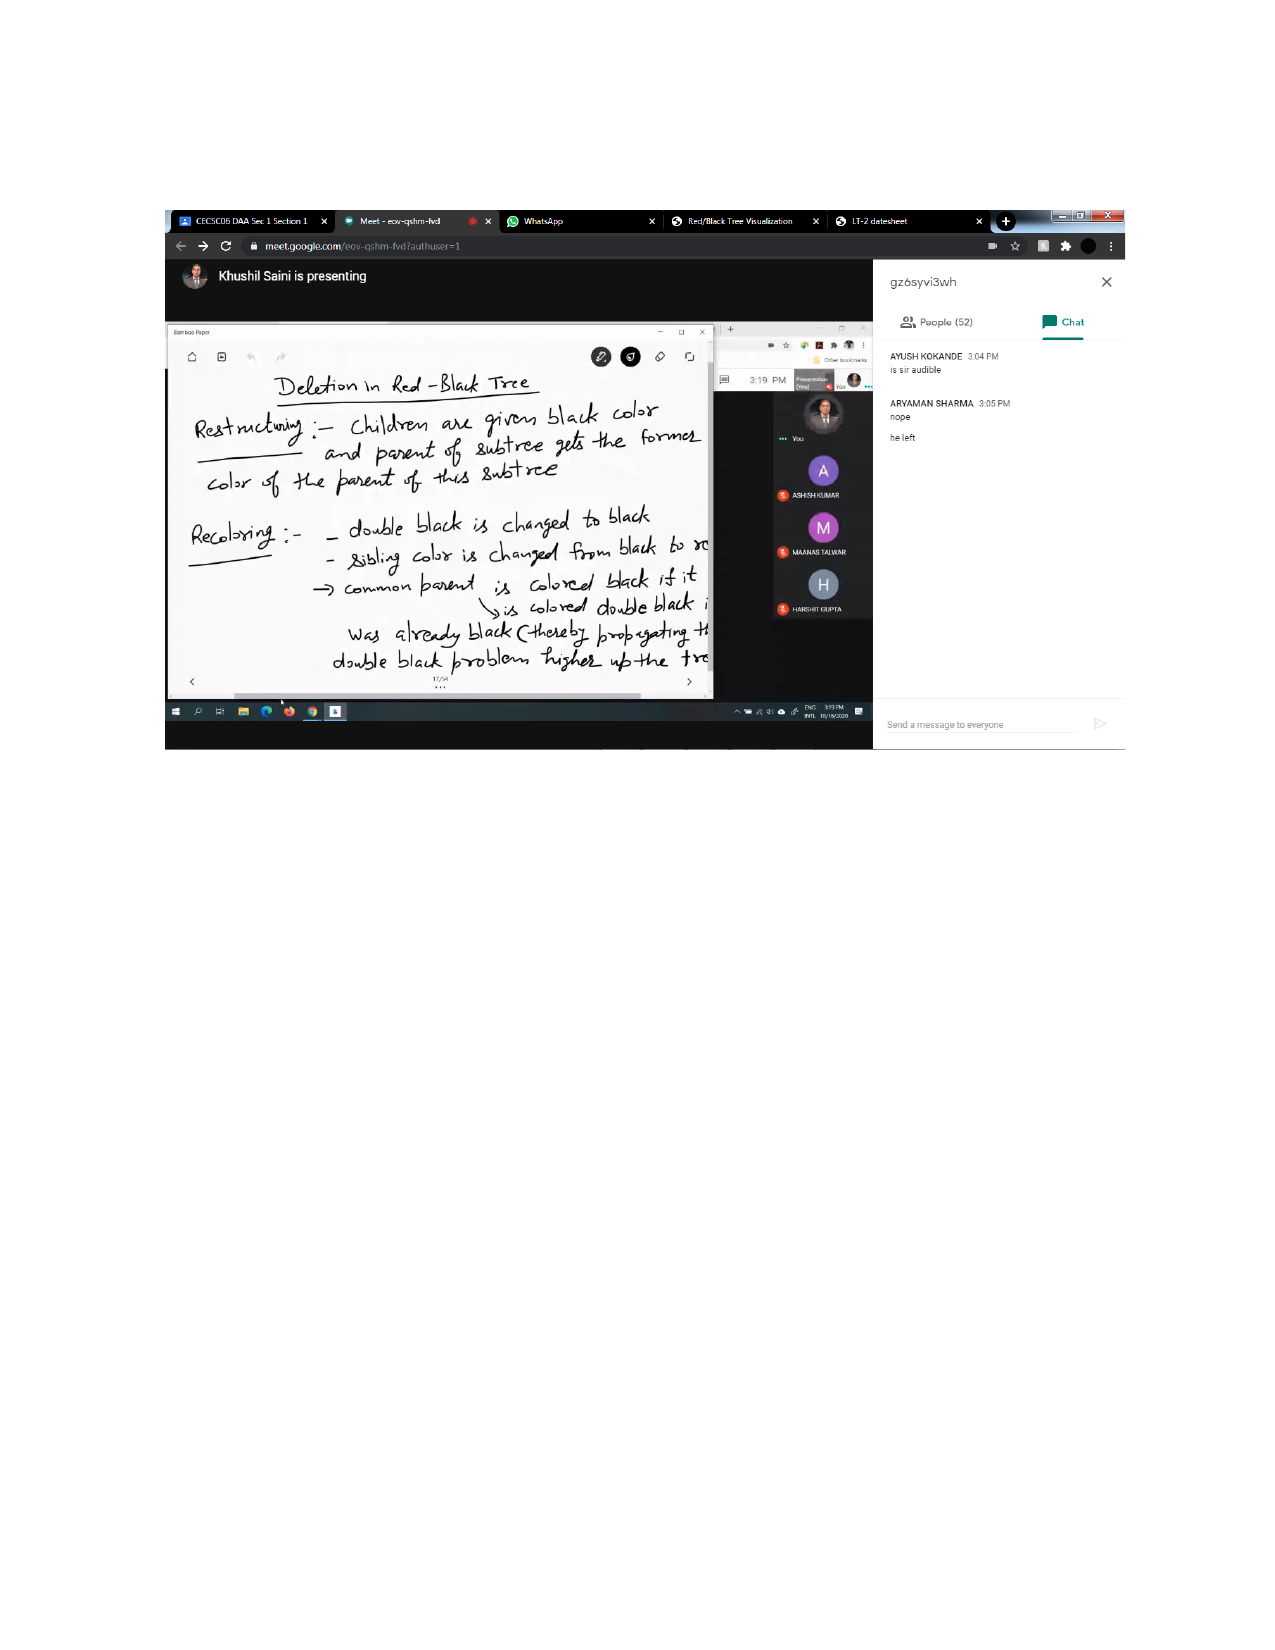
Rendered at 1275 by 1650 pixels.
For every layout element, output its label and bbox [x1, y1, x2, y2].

picture [165, 210, 1125, 750]
